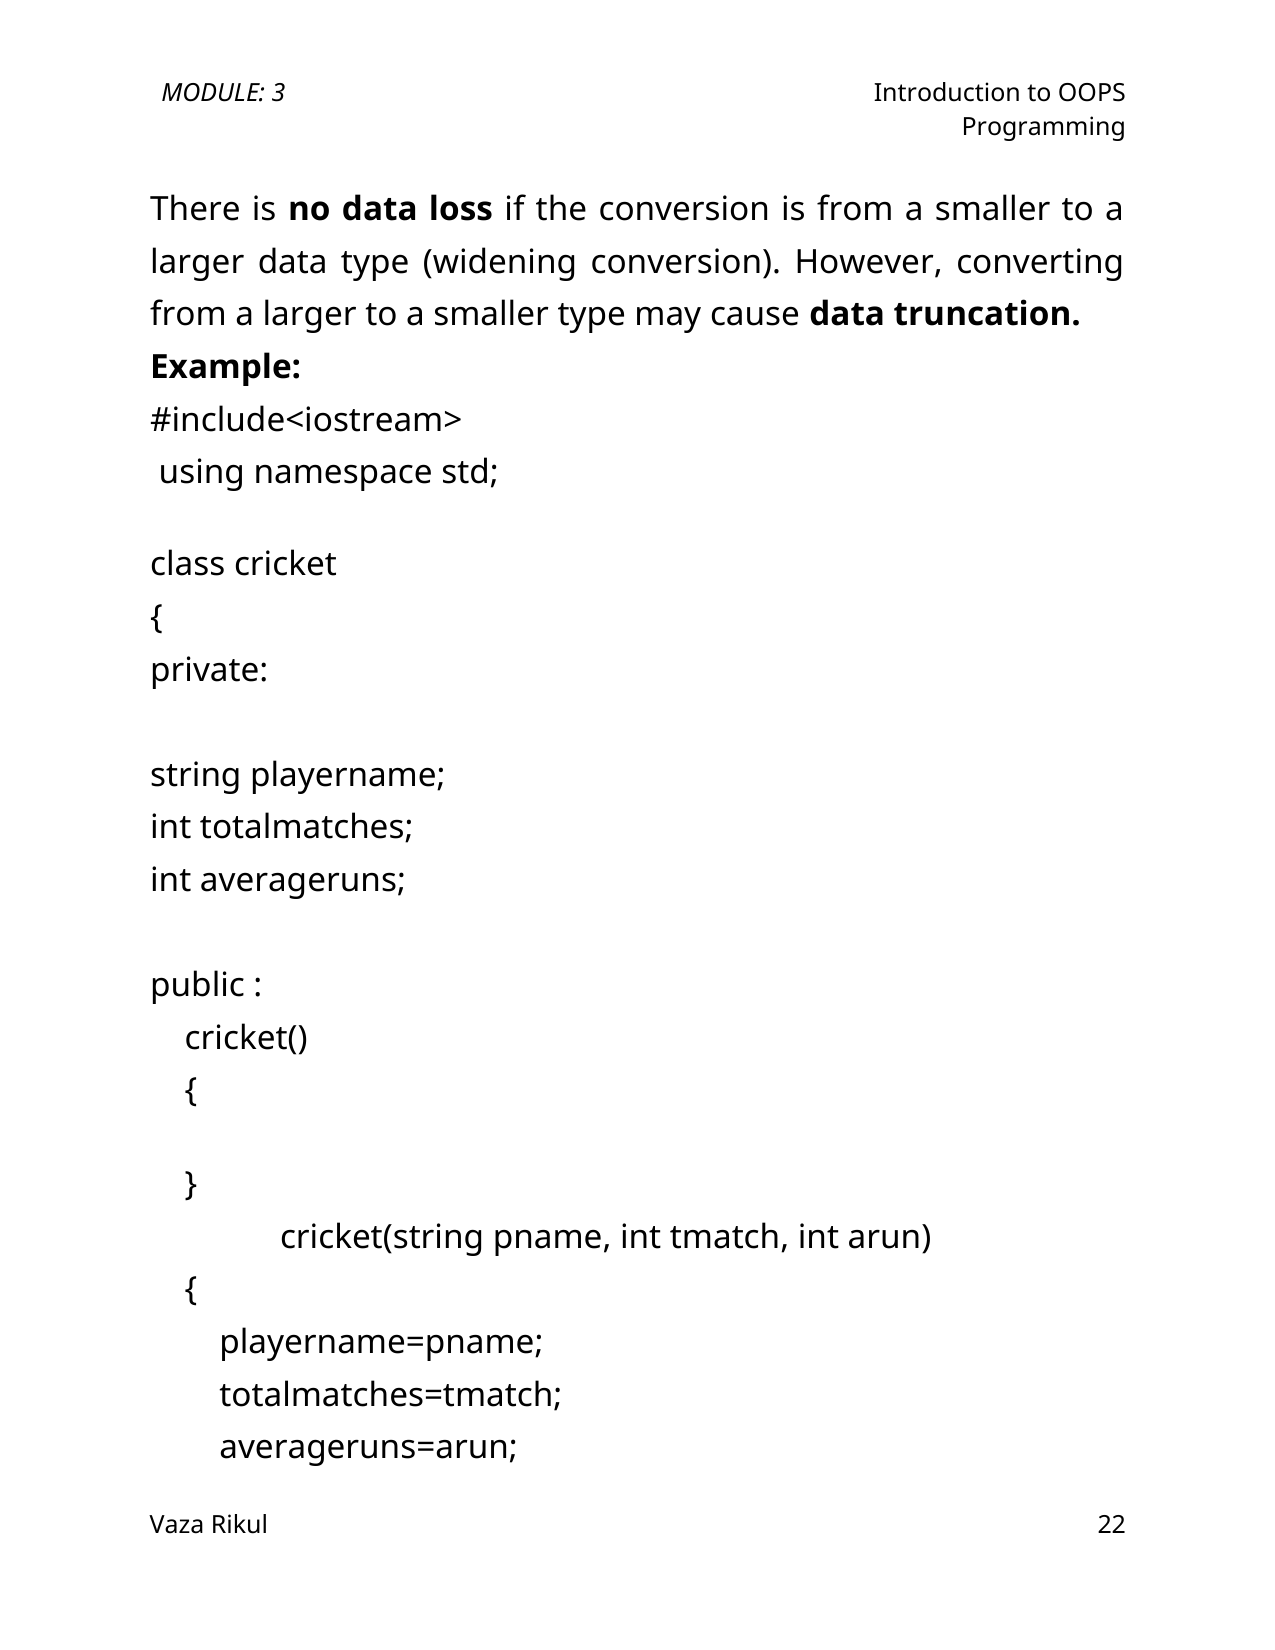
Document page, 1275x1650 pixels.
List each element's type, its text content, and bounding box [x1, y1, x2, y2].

text #include<iostream> [150, 395, 1125, 441]
text { [150, 1066, 1125, 1112]
text cricket(string pname, int tmatch, int arun) [150, 1213, 1125, 1258]
text There is no data loss if the conversion is from a smaller to a larger data type (widening conversion). However, converting from a larger to a smaller type may cause data truncation. [150, 185, 1125, 336]
text playername=pname; [150, 1318, 1125, 1363]
text using namespace std; [150, 448, 1125, 493]
text private: [150, 645, 1125, 691]
text cricket() [150, 1013, 1125, 1059]
text { [150, 593, 1125, 638]
text string playername; [150, 751, 1125, 796]
text int averageruns; [150, 856, 1125, 901]
text int totalmatches; [150, 803, 1125, 848]
text averageruns=arun; [150, 1423, 1125, 1468]
text class cricket [150, 540, 1125, 586]
text public : [150, 961, 1125, 1006]
text } [150, 1160, 1125, 1205]
text totalmatches=tmatch; [150, 1370, 1125, 1416]
text Example: [150, 343, 1125, 388]
text { [150, 1265, 1125, 1311]
